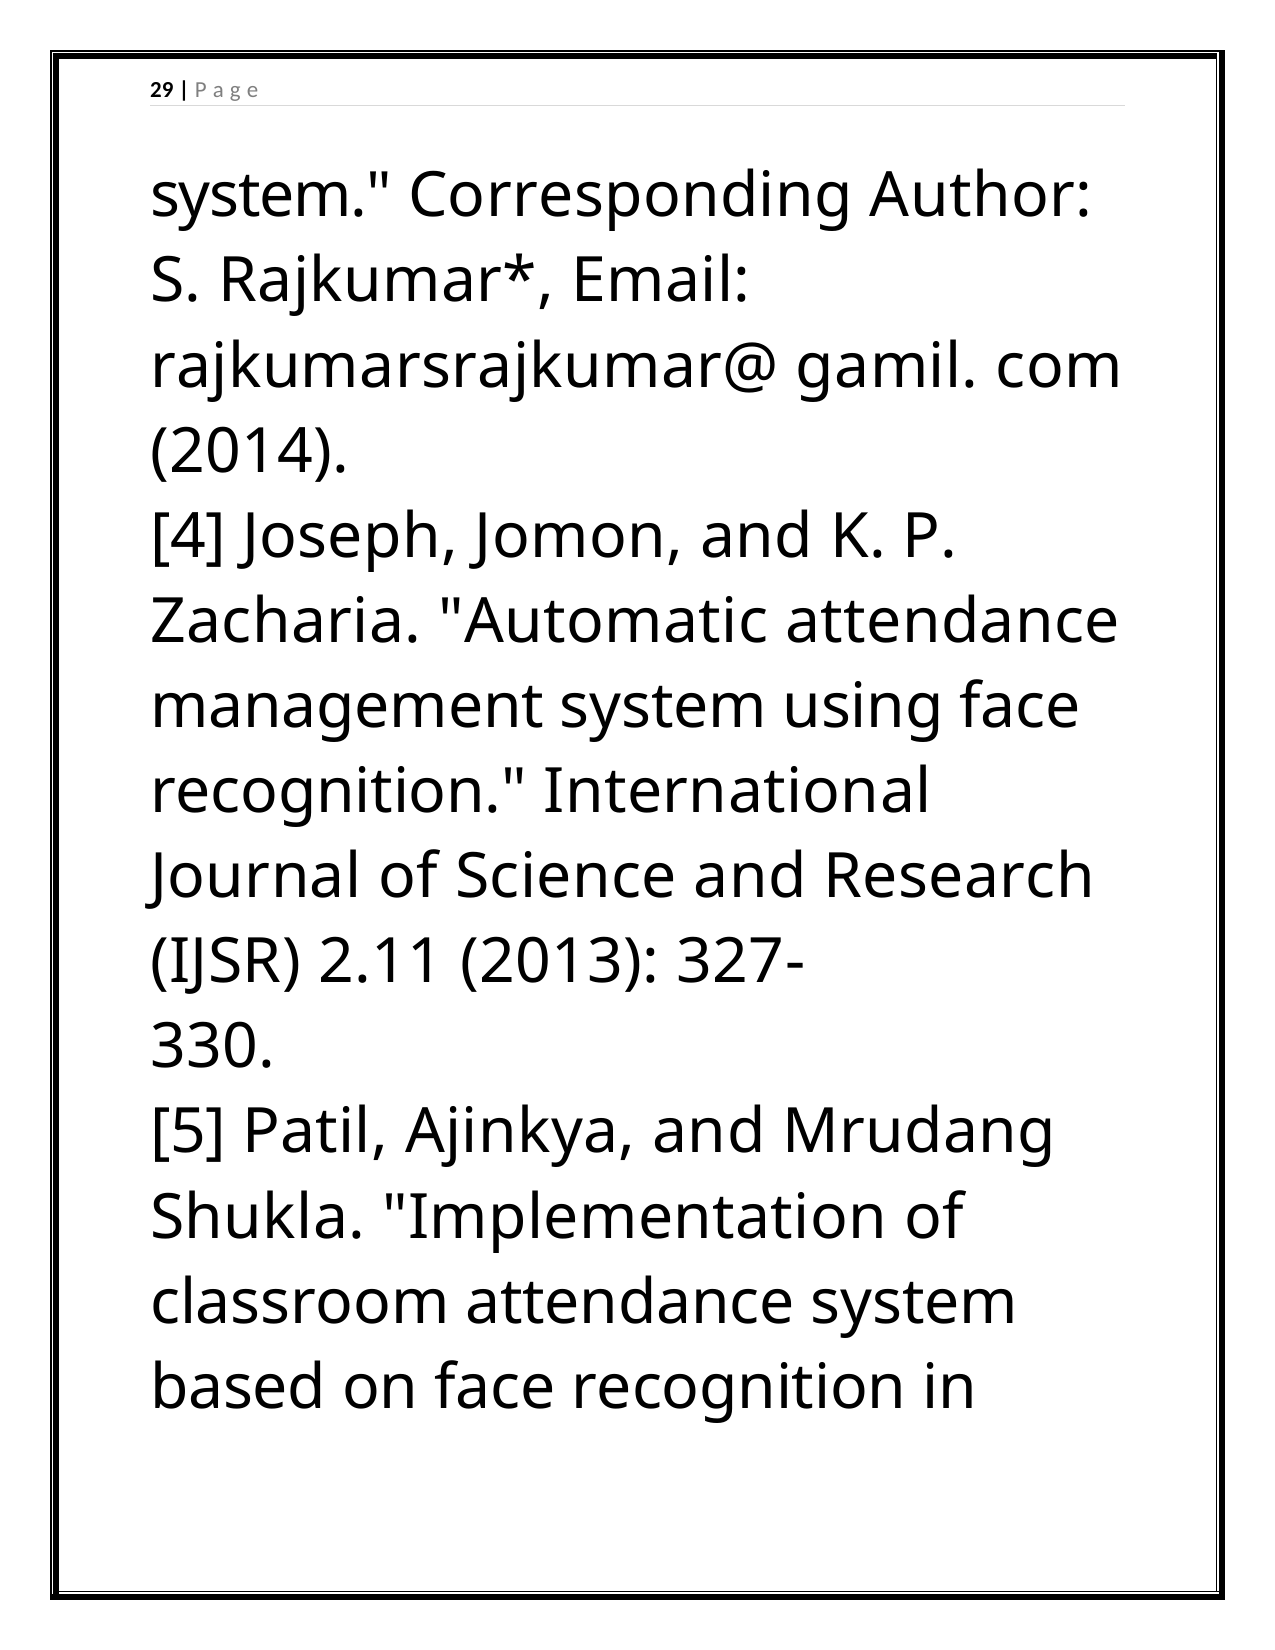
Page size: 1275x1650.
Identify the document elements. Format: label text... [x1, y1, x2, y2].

text management system using face recognition." International [150, 661, 1125, 831]
text classroom attendance system based on face recognition in [150, 1256, 1125, 1427]
text rajkumarsrajkumar@ gamil. com (2014). [150, 320, 1125, 490]
text Journal of Science and Research (IJSR) 2.11 (2013): 327- [150, 831, 1125, 1001]
text system." Corresponding Author: *, Email: [150, 150, 1125, 320]
text 330. [150, 1001, 1125, 1086]
text [5] Patil, Ajinkya, and . "Implementation of [150, 1086, 1125, 1256]
text [4] , Jomon, and . "Automatic attendance [150, 490, 1125, 661]
